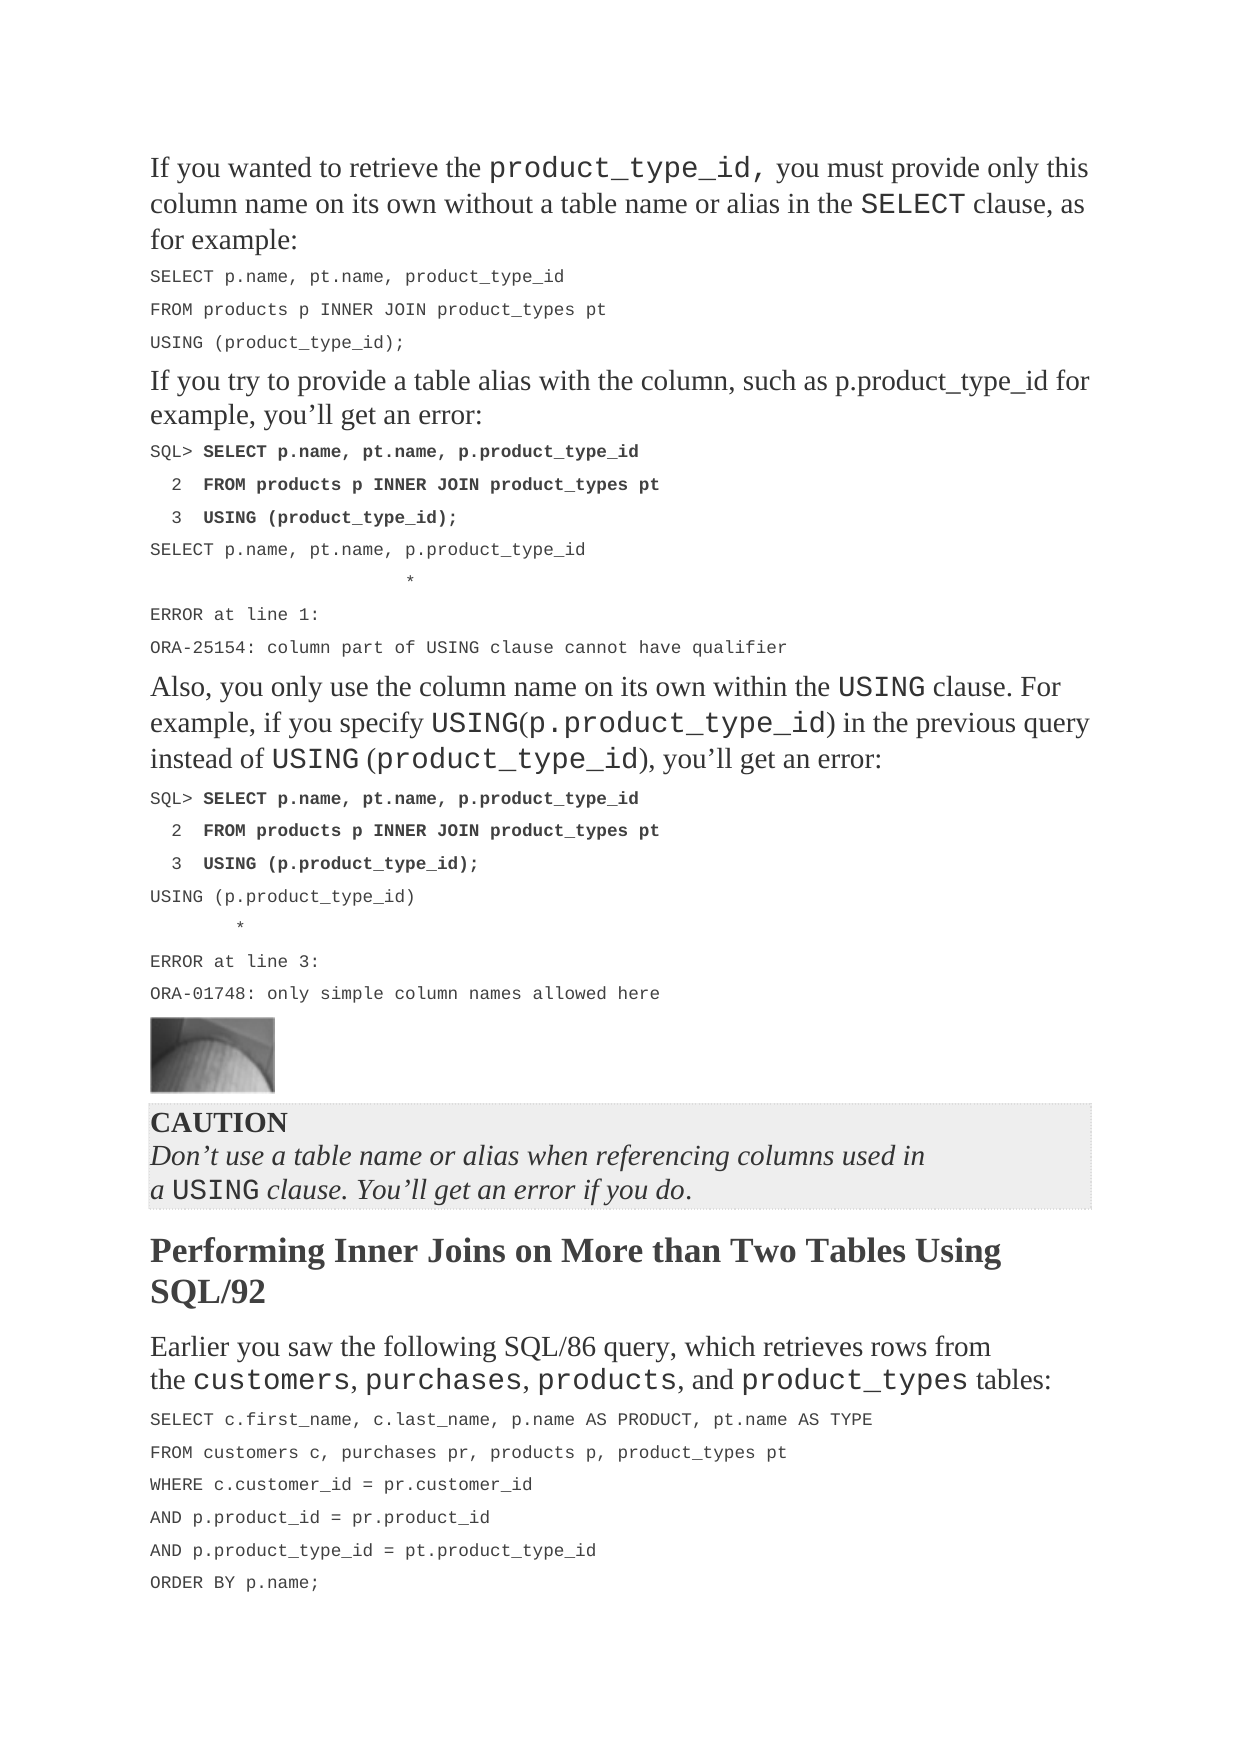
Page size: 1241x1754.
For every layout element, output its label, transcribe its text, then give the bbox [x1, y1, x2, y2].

text SELECT p.name, pt.name, product_type_id [150, 268, 1090, 288]
text * [150, 920, 1090, 940]
text 2 FROM products p INNER JOIN product_types pt [150, 822, 1090, 842]
text FROM customers c, purchases pr, products p, product_types pt [150, 1443, 1090, 1463]
text Earlier you saw the following SQL/86 query, which retrieves rows from the customers, purchases, products, and product_types tables: [150, 1329, 1090, 1398]
text 2 FROM products p INNER JOIN product_types pt [150, 476, 1090, 496]
text AND p.product_type_id = pt.product_type_id [150, 1541, 1090, 1561]
text USING (p.product_type_id) [150, 887, 1090, 907]
picture [150, 1017, 275, 1094]
text Performing Inner Joins on More than Two Tables Using SQL/92 [150, 1229, 1090, 1311]
text AND p.product_id = pr.product_id [150, 1509, 1090, 1529]
text If you wanted to retrieve the product_type_id, you must provide only this column name on its own without a table name or alias in the SELECT clause, as for example: [150, 150, 1090, 256]
text ORA-25154: column part of USING clause cannot have qualifier [150, 639, 1090, 659]
text SQL> SELECT p.name, pt.name, p.product_type_id [150, 789, 1090, 809]
text Also, you only use the column name on its own within the USING clause. For example, if you specify USING(p.product_type_id) in the previous query instead of USING (product_type_id), you’ll get an error: [150, 669, 1090, 777]
text 3 USING (p.product_type_id); [150, 854, 1090, 875]
text ORA-01748: only simple column names allowed here [150, 985, 1090, 1005]
text If you try to provide a table alias with the column, such as p.product_type_id for example, you’ll get an error: [150, 363, 1090, 431]
text SELECT c.first_name, c.last_name, p.name AS PRODUCT, pt.name AS TYPE [150, 1411, 1090, 1431]
text SQL> SELECT p.name, pt.name, p.product_type_id [150, 443, 1090, 463]
text SELECT p.name, pt.name, p.product_type_id [150, 541, 1090, 561]
text ORDER BY p.name; [150, 1574, 1090, 1594]
text ERROR at line 3: [150, 952, 1090, 972]
text CAUTION Don’t use a table name or alias when referencing columns used in a USING clause. You’ll get an error if you do. [148, 1103, 1092, 1209]
text WHERE c.customer_id = pr.customer_id [150, 1476, 1090, 1496]
text * [150, 573, 1090, 593]
text 3 USING (product_type_id); [150, 508, 1090, 528]
text ERROR at line 1: [150, 606, 1090, 626]
text FROM products p INNER JOIN product_types pt [150, 301, 1090, 321]
text USING (product_type_id); [150, 333, 1090, 353]
